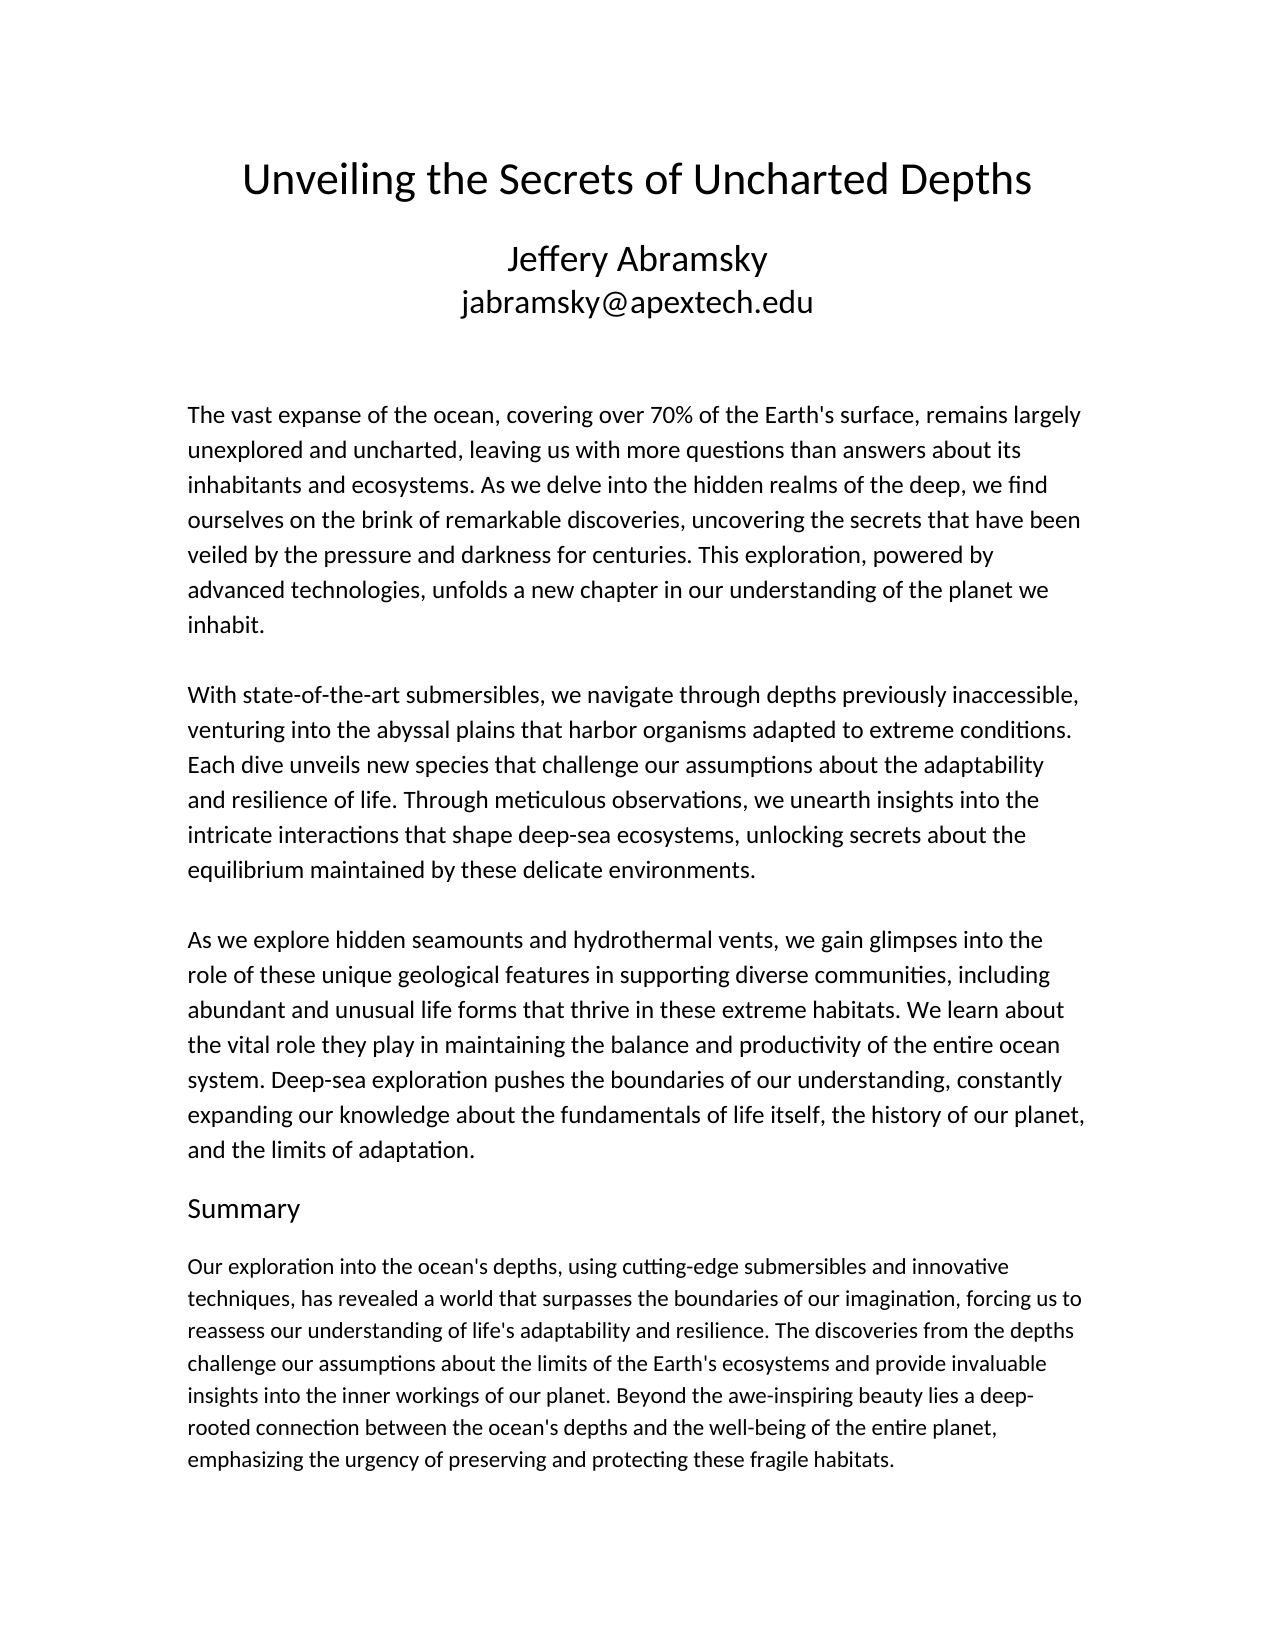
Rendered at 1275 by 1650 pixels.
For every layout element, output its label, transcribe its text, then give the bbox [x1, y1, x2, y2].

text Unveiling the Secrets of Uncharted Depths [187, 150, 1087, 206]
text Summary [187, 1190, 1087, 1226]
text Jeffery Abramsky [187, 235, 1087, 281]
text Our exploration into the ocean's depths, using cutting-edge submersibles and innovative techniques, has revealed a world that surpasses the boundaries of our imagination, forcing us to reassess our understanding of life's adaptability and resilience. The discoveries from the depths challenge our assumptions about the limits of the Earth's ecosystems and provide invaluable insights into the inner workings of our planet. Beyond the awe-inspiring beauty lies a deep-rooted connection between the ocean's depths and the well-being of the entire planet, emphasizing the urgency of preserving and protecting these fragile habitats. [187, 1252, 1087, 1473]
text The vast expanse of the ocean, covering over 70% of the Earth's surface, remains largely unexplored and uncharted, leaving us with more questions than answers about its inhabitants and ecosystems. As we delve into the hidden realms of the deep, we find ourselves on the brink of remarkable discoveries, uncovering the secrets that have been veiled by the pressure and darkness for centuries. This exploration, powered by advanced technologies, unfolds a new chapter in our understanding of the planet we inhabit. With state-of-the-art submersibles, we navigate through depths previously inaccessible, venturing into the abyssal plains that harbor organisms adapted to extreme conditions. Each dive unveils new species that challenge our assumptions about the adaptability and resilience of life. Through meticulous observations, we unearth insights into the intricate interactions that shape deep-sea ecosystems, unlocking secrets about the equilibrium maintained by these delicate environments. As we explore hidden seamounts and hydrothermal vents, we gain glimpses into the role of these unique geological features in supporting diverse communities, including abundant and unusual life forms that thrive in these extreme habitats. We learn about the vital role they play in maintaining the balance and productivity of the entire ocean system. Deep-sea exploration pushes the boundaries of our understanding, constantly expanding our knowledge about the fundamentals of life itself, the history of our planet, and the limits of adaptation. [187, 399, 1087, 1165]
text jabramsky@apextech.edu [187, 281, 1087, 322]
